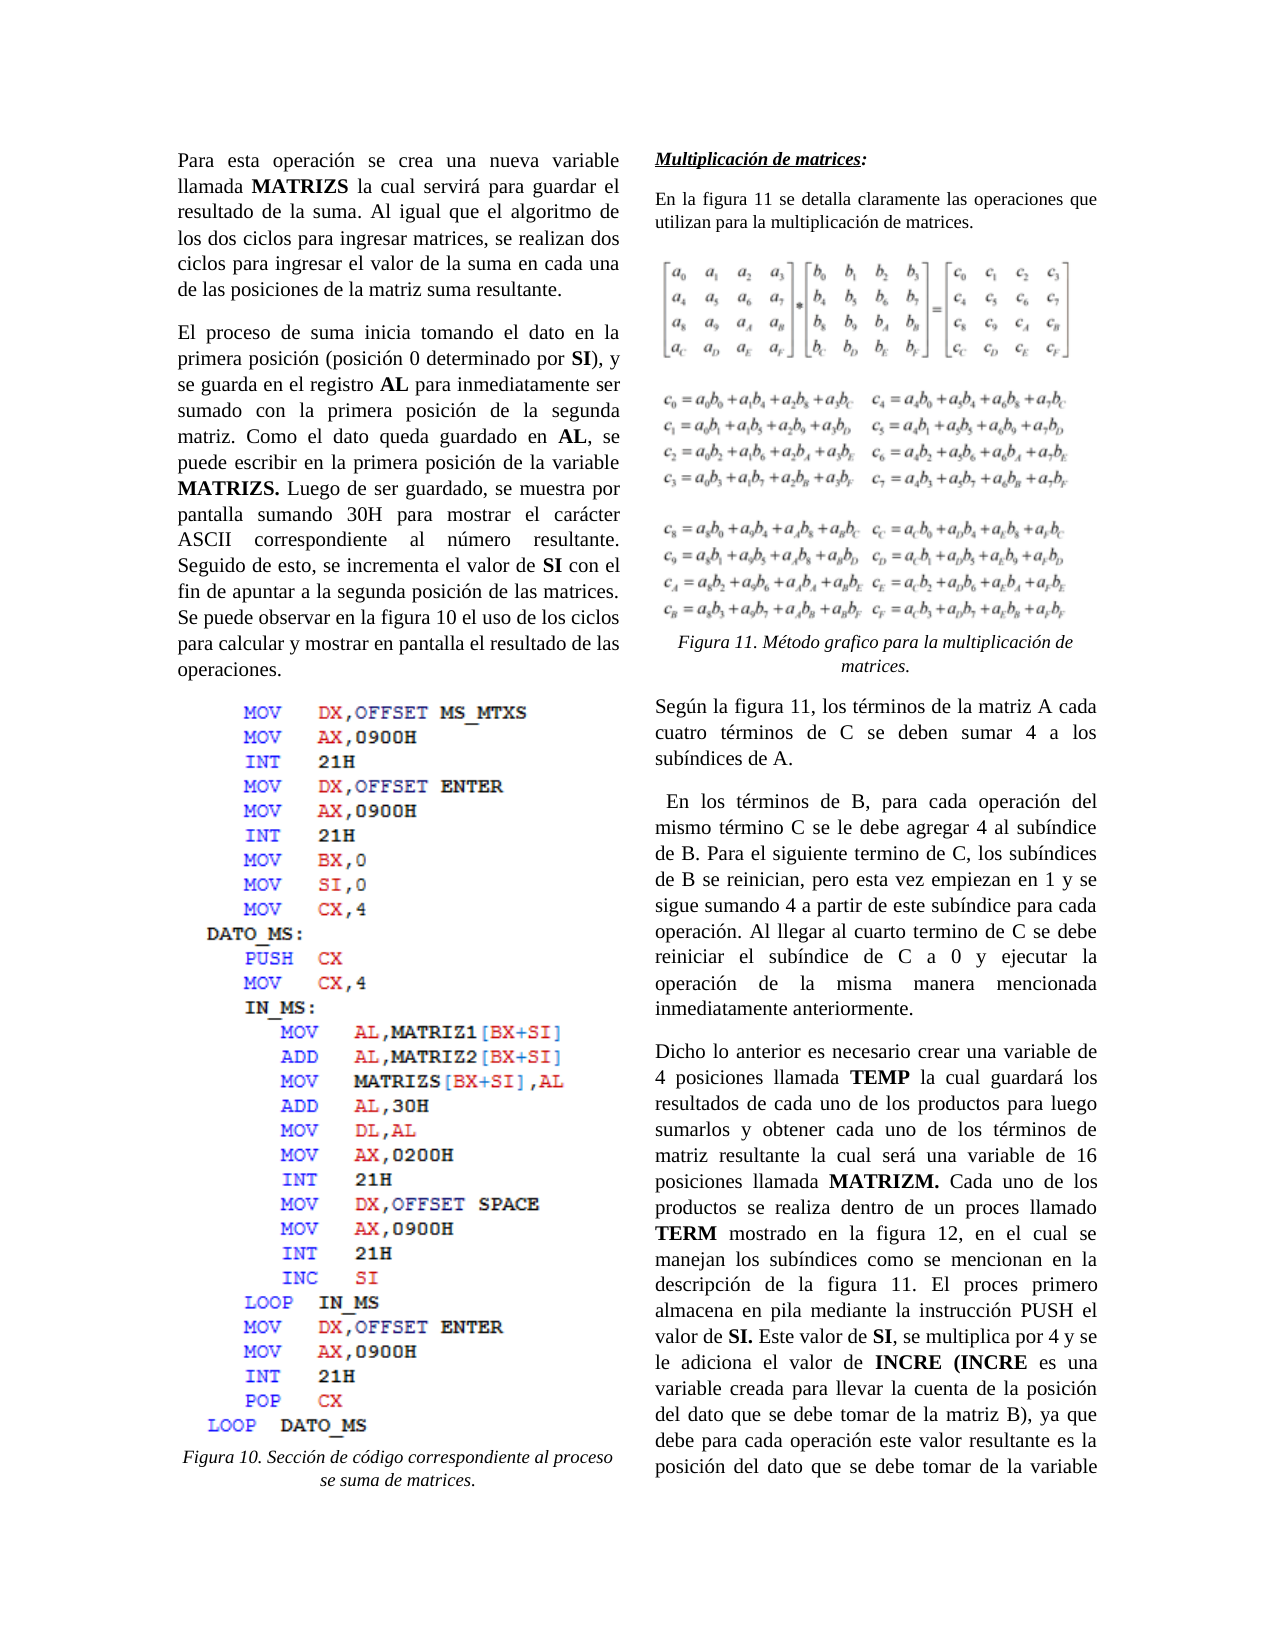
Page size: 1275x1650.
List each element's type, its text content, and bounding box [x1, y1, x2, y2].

text Multiplicación de matrices: [655, 148, 1098, 169]
picture [654, 250, 1077, 629]
picture [189, 699, 608, 1444]
text Para esta operación se crea una nueva variable llamada MATRIZS la cual servirá para guardar el resultado de la suma. Al igual que el algoritmo de los dos ciclos para ingresar matrices, se realizan dos ciclos para ingresar el valor de la suma en cada una de las posiciones de la matriz suma resultante. [177, 148, 620, 301]
text En la figura 11 se detalla claramente las operaciones que utilizan para la multiplicación de matrices. [655, 187, 1098, 232]
text En los términos de B, para cada operación del mismo término C se le debe agregar 4 al subíndice de B. Para el siguiente termino de C, los subíndices de B se reinician, pero esta vez empiezan en 1 y se sigue sumando 4 a partir de este subíndice para cada operación. Al llegar al cuarto termino de C se debe reiniciar el subíndice de C a 0 y ejecutar la operación de la misma manera mencionada inmediatamente anteriormente. [655, 789, 1098, 1020]
text Según la figura 11, los términos de la matriz A cada cuatro términos de C se deben sumar 4 a los subíndices de A. [655, 694, 1098, 770]
text Figura 10. Sección de código correspondiente al proceso se suma de matrices. [177, 1446, 620, 1490]
text El proceso de suma inicia tomando el dato en la primera posición (posición 0 determinado por SI), y se guarda en el registro AL para inmediatamente ser sumado con la primera posición de la segunda matriz. Como el dato queda guardado en AL, se puede escribir en la primera posición de la variable MATRIZS. Luego de ser guardado, se muestra por pantalla sumando 30H para mostrar el carácter ASCII correspondiente al número resultante. Seguido de esto, se incrementa el valor de SI con el fin de apuntar a la segunda posición de las matrices. Se puede observar en la figura 10 el uso de los ciclos para calcular y mostrar en pantalla el resultado de las operaciones. [177, 320, 620, 681]
text Figura 11. Método grafico para la multiplicación de matrices. [655, 631, 1098, 676]
